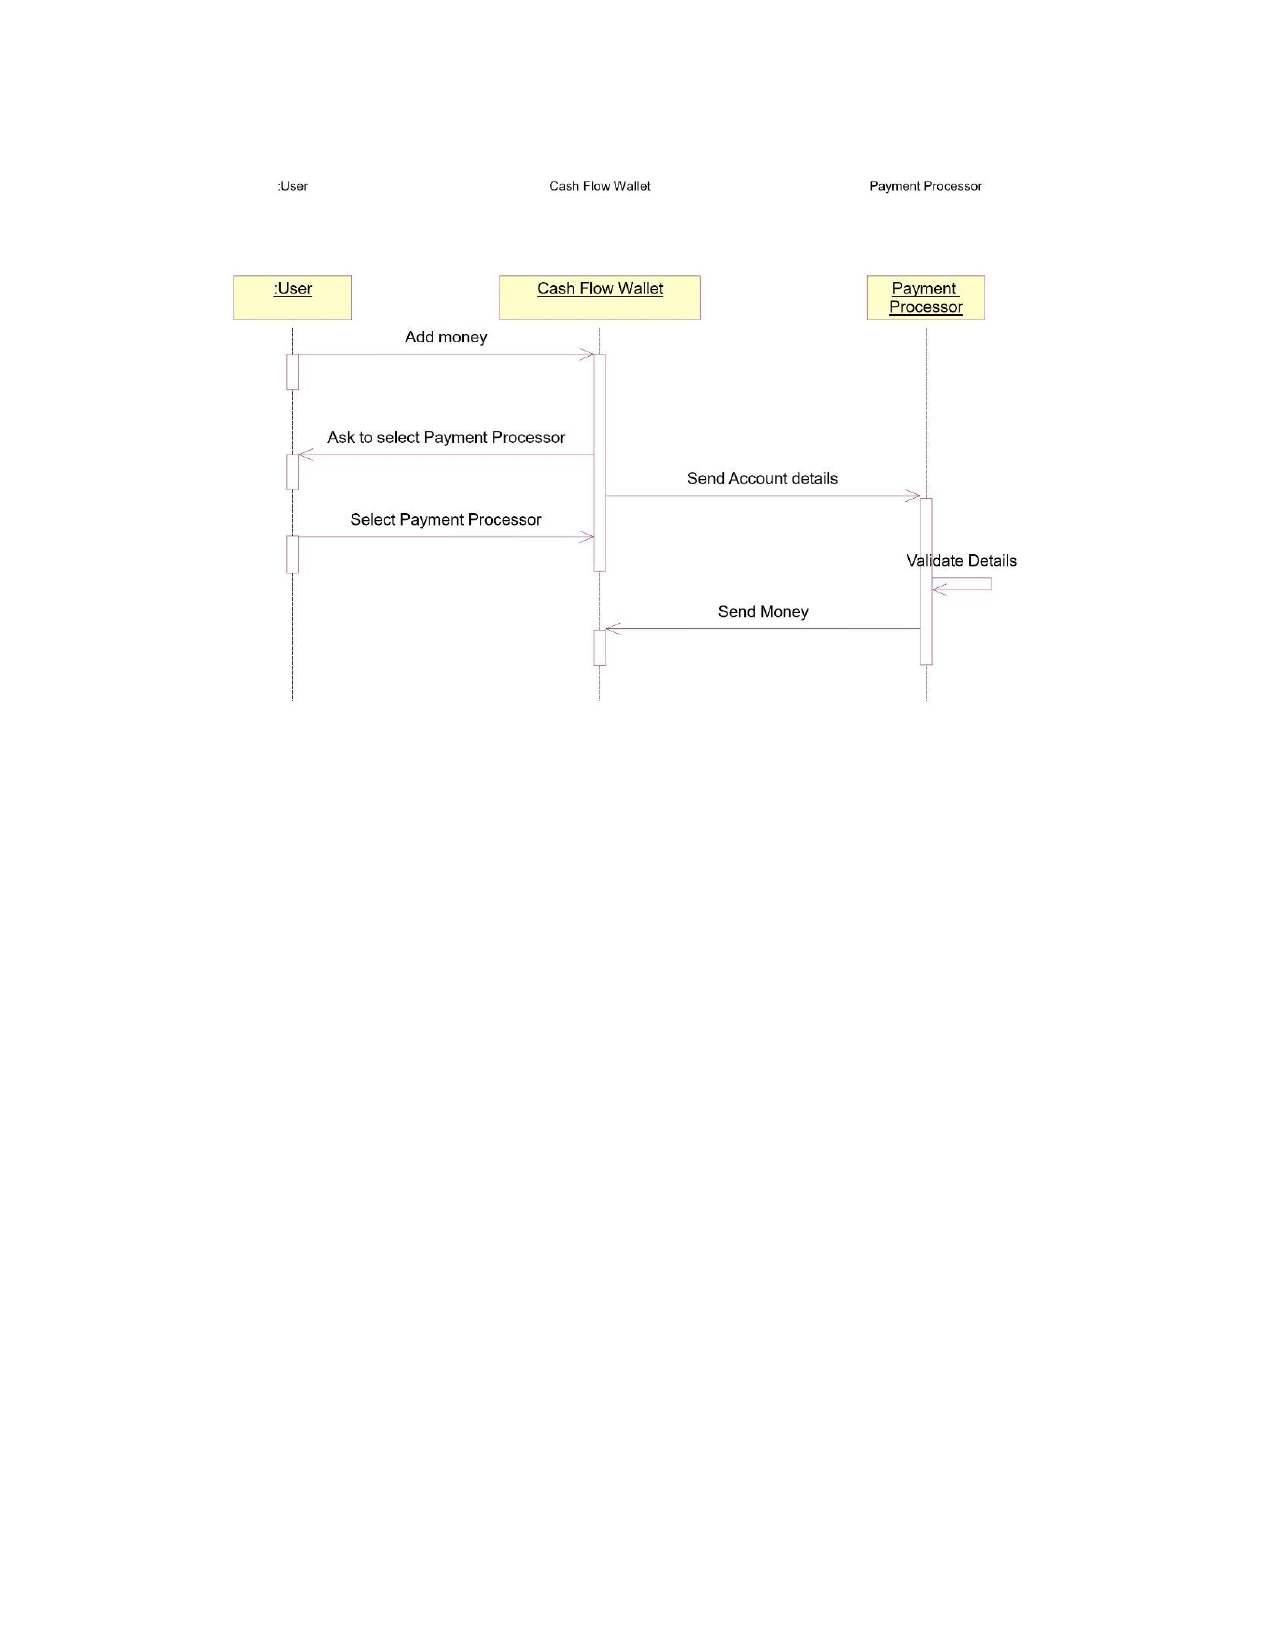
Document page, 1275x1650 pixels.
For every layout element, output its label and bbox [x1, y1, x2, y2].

picture [150, 150, 1125, 750]
